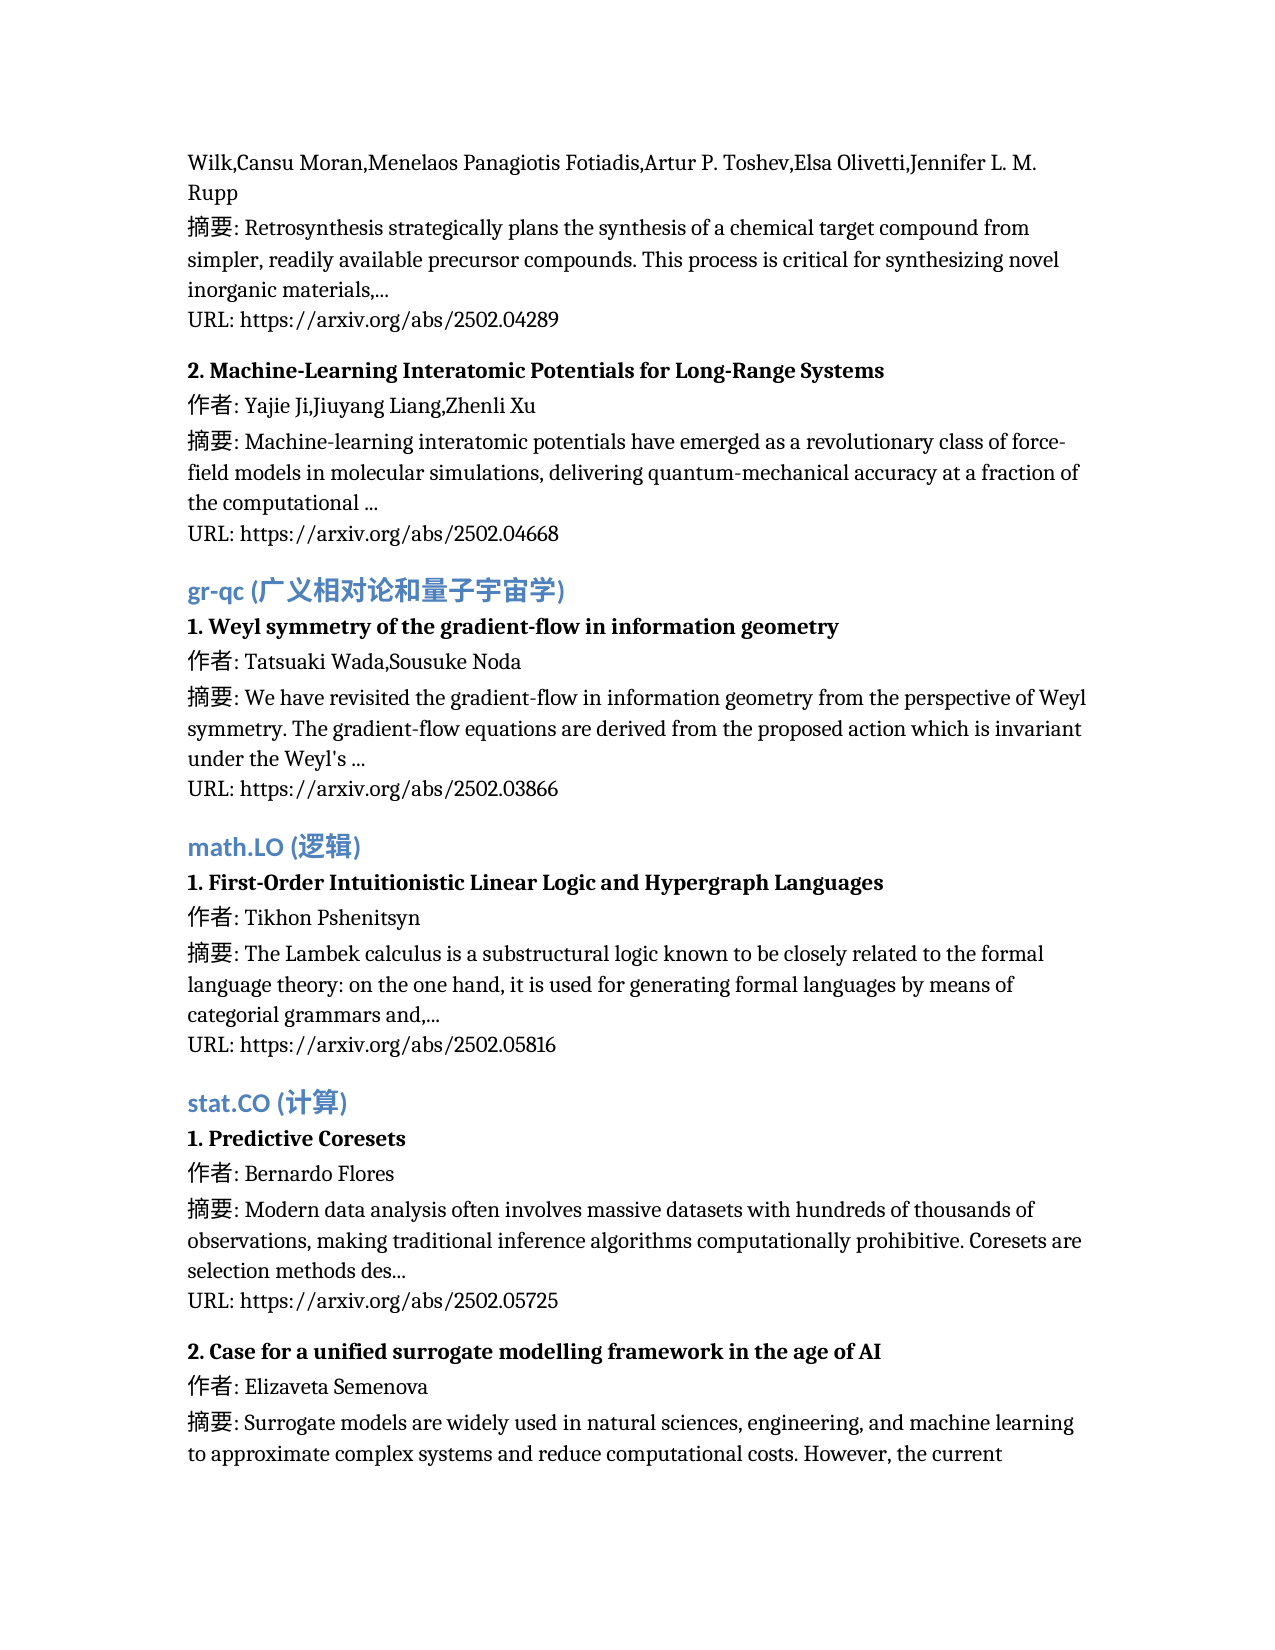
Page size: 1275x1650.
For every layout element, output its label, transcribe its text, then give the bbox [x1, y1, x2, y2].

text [187, 1339, 1087, 1468]
subtitle stat.CO (计算) [187, 1083, 1087, 1120]
text 2. Machine-Learning Interatomic Potentials for Long-Range Systems 作者: Yajie Ji,Jiuyang Liang,Zhenli Xu 摘要: Machine-learning interatomic potentials have emerged as a revolutionary class of force-field models in molecular simulations, delivering quantum-mechanical accuracy at a fraction of the computational ... URL: https://arxiv.org/abs/2502.04668 [187, 358, 1087, 547]
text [187, 150, 1087, 333]
subtitle math.LO (逻辑) [187, 827, 1087, 864]
text 1. Weyl symmetry of the gradient-flow in information geometry 作者: Tatsuaki Wada,Sousuke Noda 摘要: We have revisited the gradient-flow in information geometry from the perspective of Weyl symmetry. The gradient-flow equations are derived from the proposed action which is invariant under the Weyl's ... URL: https://arxiv.org/abs/2502.03866 [187, 614, 1087, 803]
text 1. First-Order Intuitionistic Linear Logic and Hypergraph Languages 作者: Tikhon Pshenitsyn 摘要: The Lambek calculus is a substructural logic known to be closely related to the formal language theory: on the one hand, it is used for generating formal languages by means of categorial grammars and,... URL: https://arxiv.org/abs/2502.05816 [187, 870, 1087, 1058]
subtitle gr-qc (广义相对论和量子宇宙学) [187, 571, 1087, 608]
text 1. Predictive Coresets 作者: Bernardo Flores 摘要: Modern data analysis often involves massive datasets with hundreds of thousands of observations, making traditional inference algorithms computationally prohibitive. Coresets are selection methods des... URL: https://arxiv.org/abs/2502.05725 [187, 1126, 1087, 1314]
